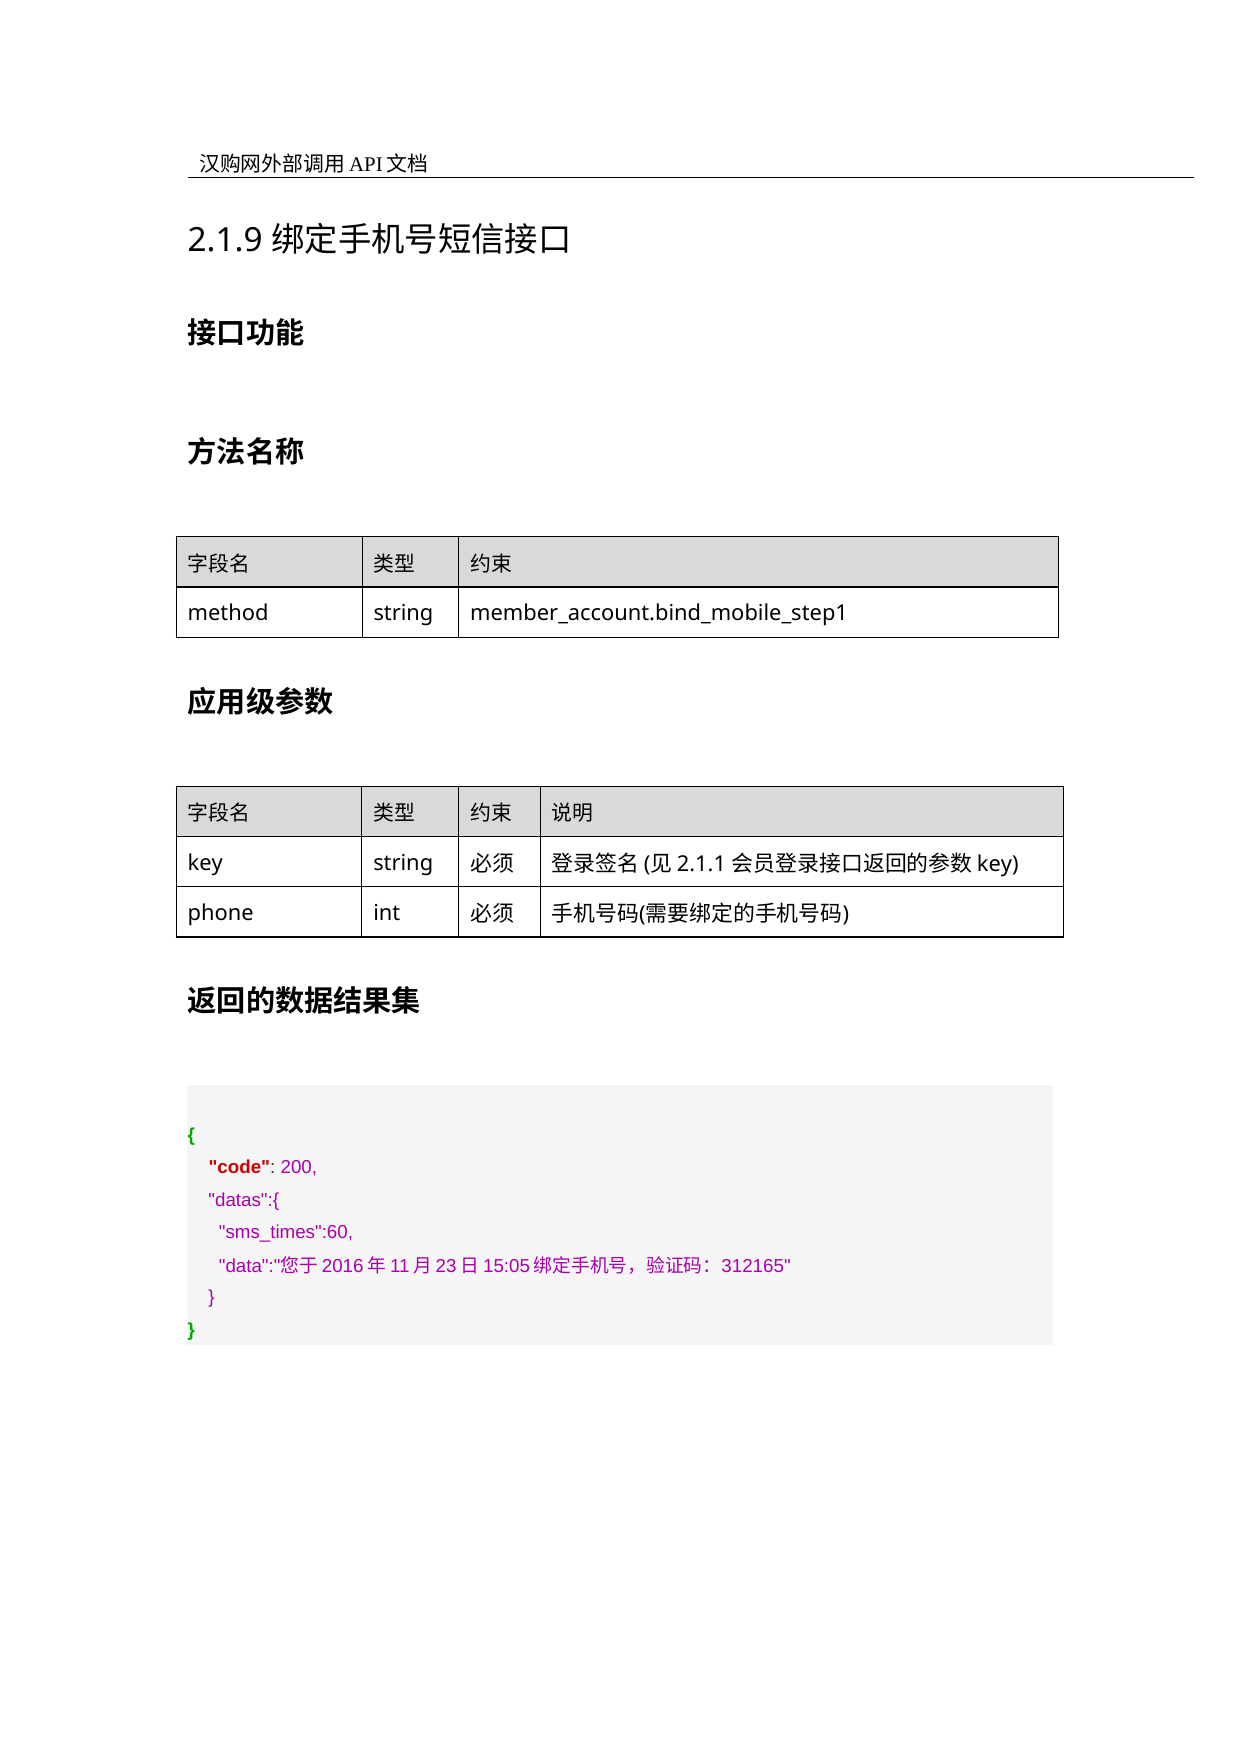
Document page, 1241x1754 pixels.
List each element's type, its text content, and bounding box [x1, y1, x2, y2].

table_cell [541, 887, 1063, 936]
subtitle 绑定手机号短信接口 [187, 204, 1053, 269]
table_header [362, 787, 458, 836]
text } [187, 1313, 1053, 1345]
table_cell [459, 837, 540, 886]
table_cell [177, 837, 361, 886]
text } [187, 1280, 1053, 1313]
subtitle 应用级参数 [187, 667, 1053, 732]
subtitle 返回的数据结果集 [187, 967, 1053, 1032]
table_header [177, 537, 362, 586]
subtitle 接口功能 [187, 298, 1053, 363]
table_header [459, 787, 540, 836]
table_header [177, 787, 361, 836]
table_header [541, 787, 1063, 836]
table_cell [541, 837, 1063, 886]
text "sms_times":60, [187, 1215, 1053, 1248]
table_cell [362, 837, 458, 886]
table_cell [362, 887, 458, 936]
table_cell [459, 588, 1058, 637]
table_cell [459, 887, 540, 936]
text { [187, 1118, 1053, 1150]
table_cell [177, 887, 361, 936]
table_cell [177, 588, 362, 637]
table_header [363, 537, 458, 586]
subtitle 方法名称 [187, 417, 1053, 482]
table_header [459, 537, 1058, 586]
text "datas":{ [187, 1183, 1053, 1215]
text "code": 200, [187, 1150, 1053, 1183]
text "data":"您于2016年11月23日 15:05绑定手机号，验证码：312165" [187, 1248, 1053, 1280]
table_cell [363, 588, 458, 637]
